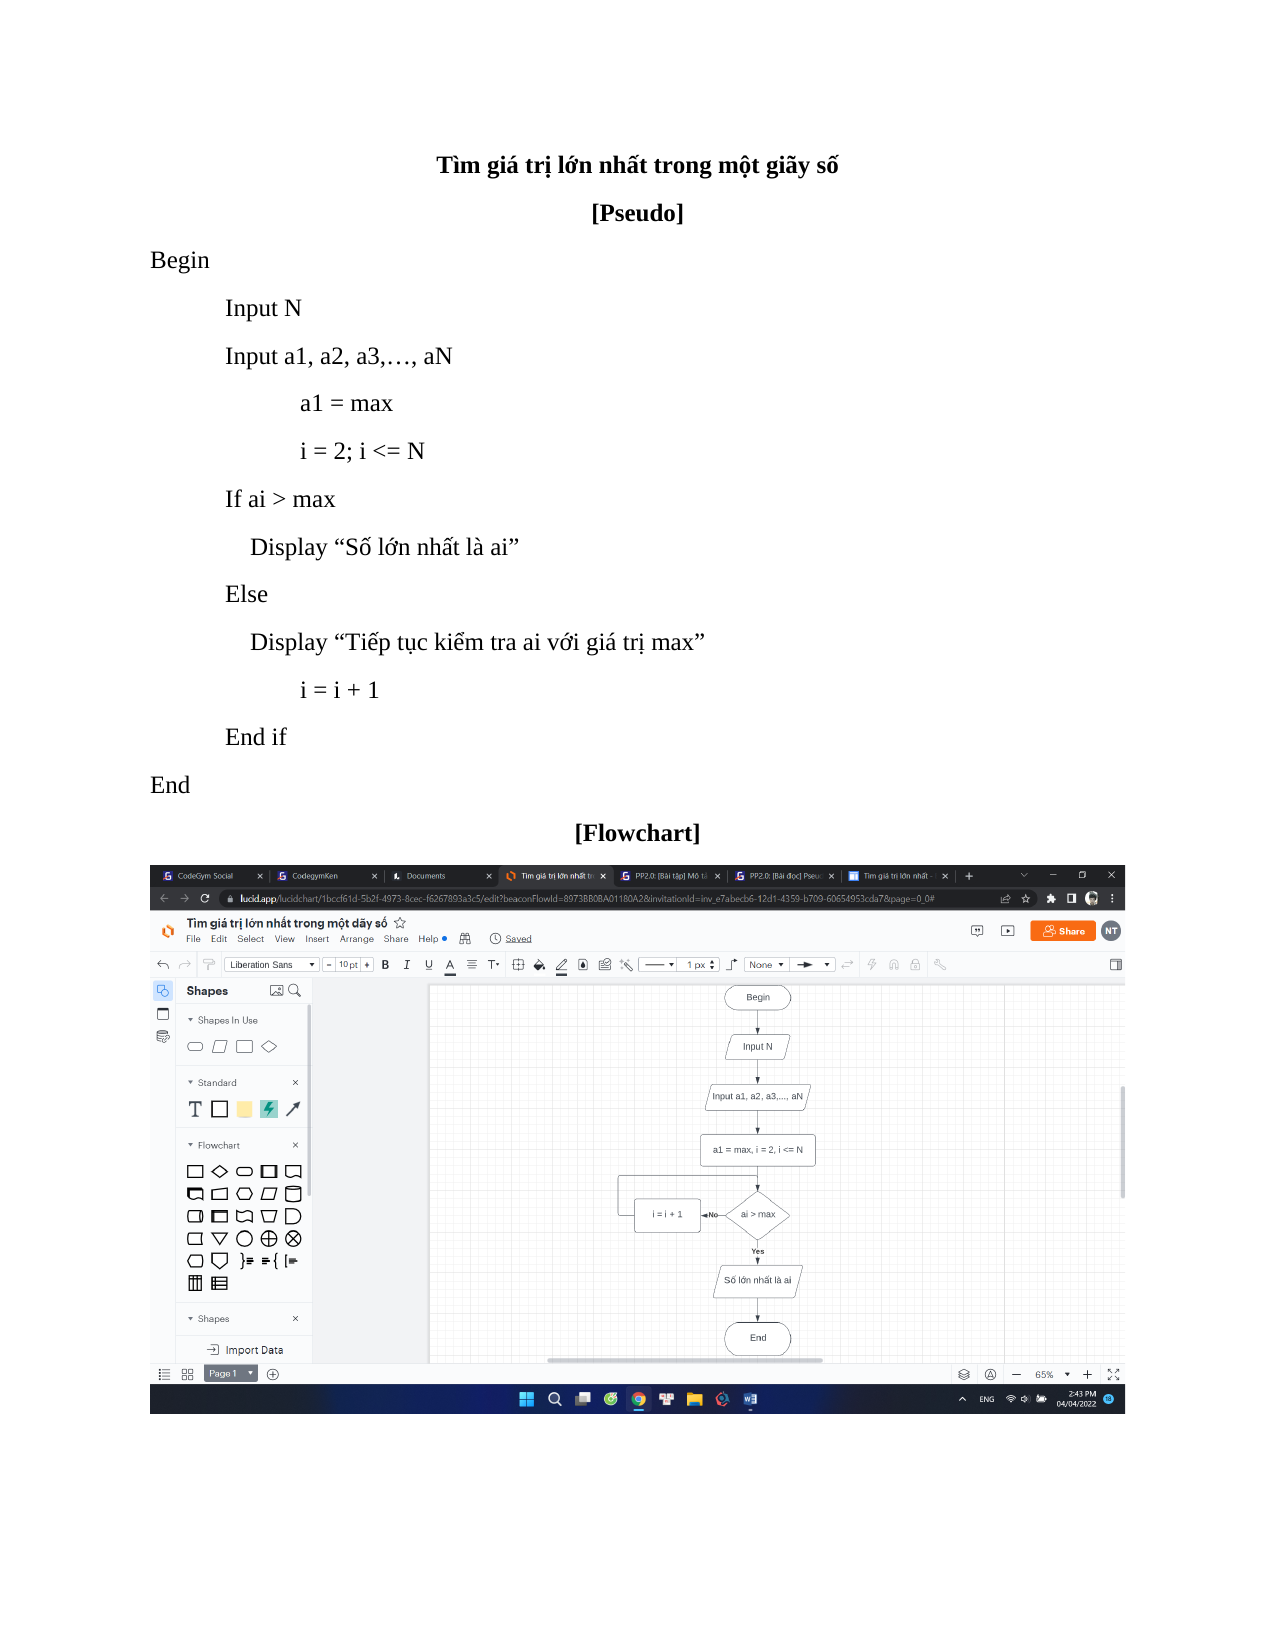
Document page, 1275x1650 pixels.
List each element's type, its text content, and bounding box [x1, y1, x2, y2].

text i = i + 1 [150, 675, 1125, 703]
text End [150, 770, 1125, 799]
text End if [150, 722, 1125, 751]
text Begin [150, 245, 1125, 274]
text Else [150, 579, 1125, 608]
text Input N [150, 293, 1125, 322]
text If ai > max [150, 484, 1125, 513]
text Input a1, a2, a3,…, aN [150, 341, 1125, 369]
text i = 2; i <= N [150, 436, 1125, 465]
picture [150, 865, 1125, 1414]
text [Flowchart] [150, 818, 1125, 847]
text [Pseudo] [150, 198, 1125, 226]
text Display “Tiếp tục kiểm tra ai với giá trị max” [150, 627, 1125, 656]
text a1 = max [150, 388, 1125, 417]
text Tìm giá trị lớn nhất trong một giãy số [150, 150, 1125, 179]
text Display “Số lớn nhất là ai” [150, 532, 1125, 560]
